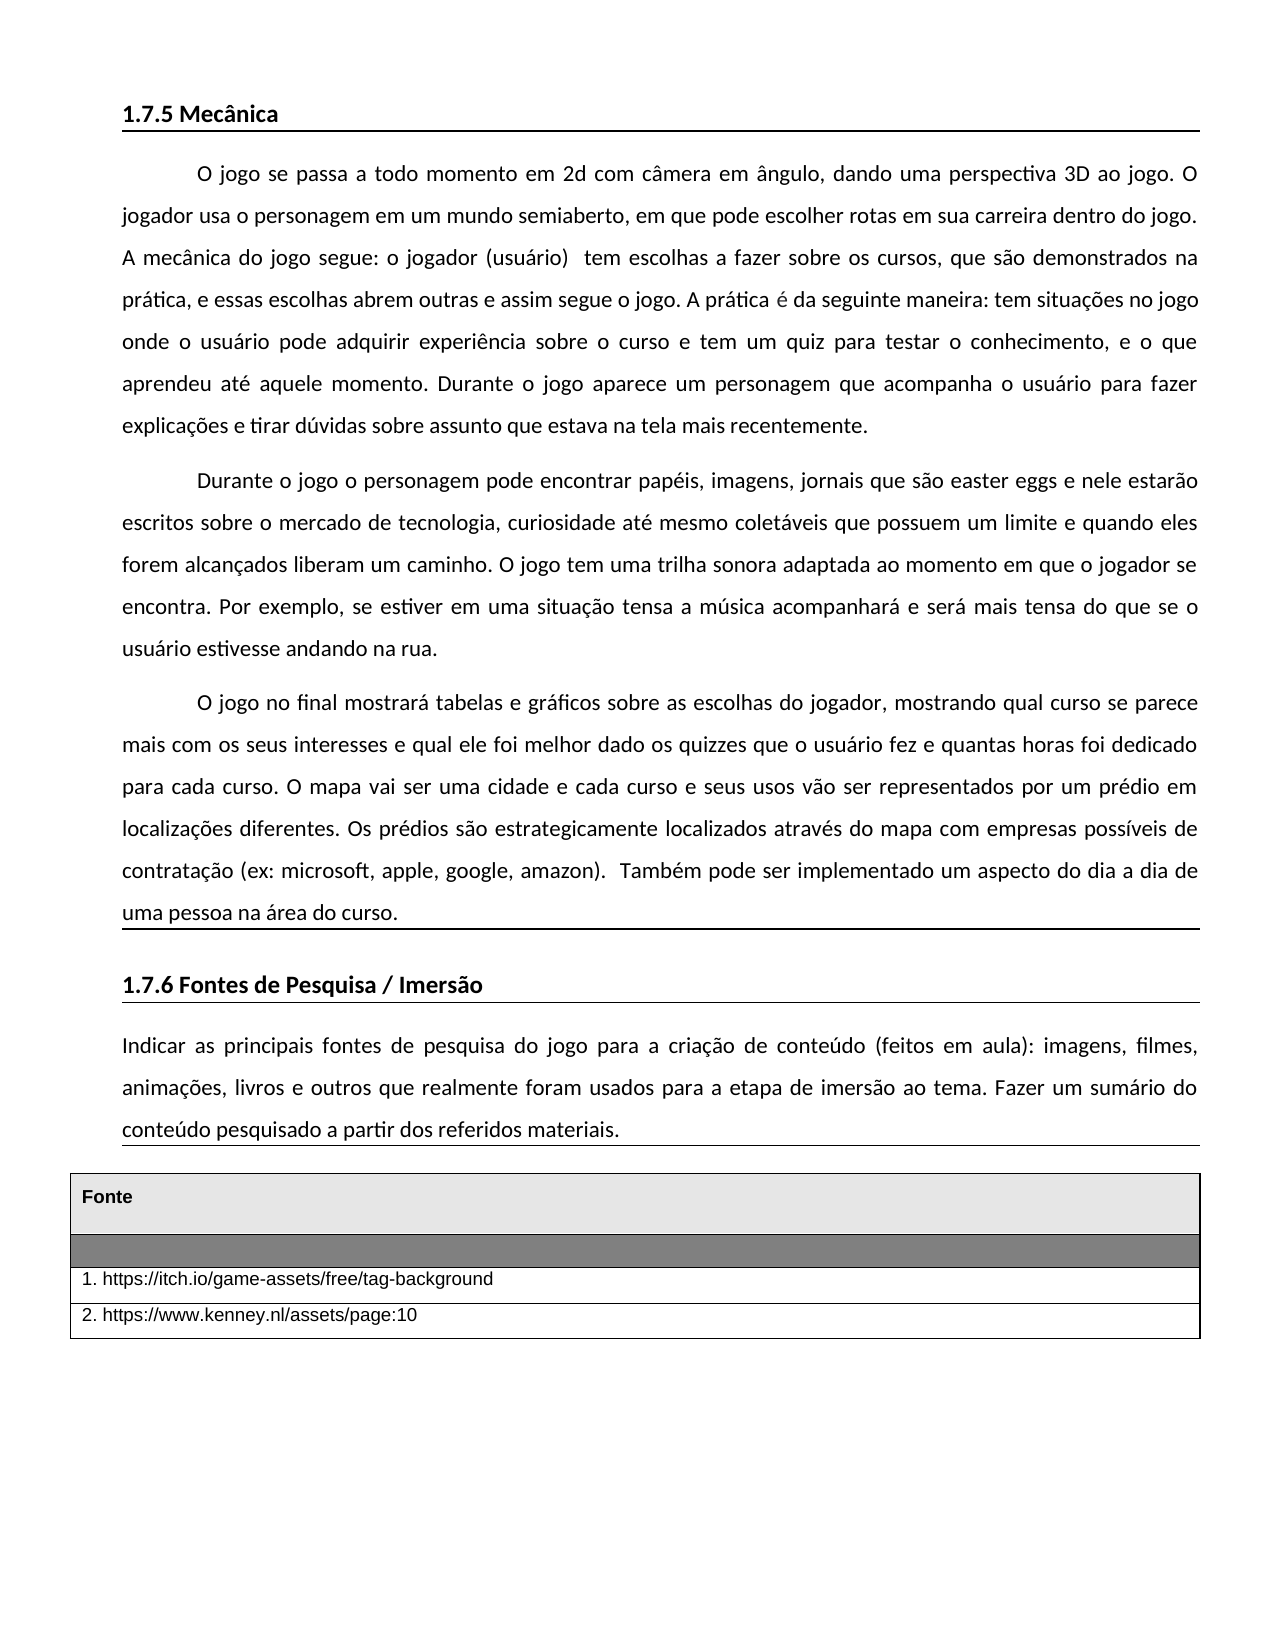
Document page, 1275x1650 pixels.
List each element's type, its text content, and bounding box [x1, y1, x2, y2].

text O jogo no final mostrará tabelas e gráficos sobre as escolhas do jogador, mostrando qual curso se parece mais com os seus interesses e qual ele foi melhor dado os quizzes que o usuário fez e quantas horas foi dedicado para cada curso. O mapa vai ser uma cidade e cada curso e seus usos vão ser representados por um prédio em localizações diferentes. Os prédios são estrategicamente localizados através do mapa com empresas possíveis de contratação (ex: microsoft, apple, google, amazon). Também pode ser implementado um aspecto do dia a dia de uma pessoa na área do curso. [122, 688, 1200, 928]
text Indicar as principais fontes de pesquisa do jogo para a criação de conteúdo (feitos em aula): imagens, filmes, animações, livros e outros que realmente foram usados para a etapa de imersão ao tema. Fazer um sumário do conteúdo pesquisado a partir dos referidos materiais. [122, 1031, 1200, 1145]
text Durante o jogo o personagem pode encontrar papéis, imagens, jornais que são easter eggs e nele estarão escritos sobre o mercado de tecnologia, curiosidade até mesmo coletáveis que possuem um limite e quando eles forem alcançados liberam um caminho. O jogo tem uma trilha sonora adaptada ao momento em que o jogador se encontra. Por exemplo, se estiver em uma situação tensa a música acompanhará e será mais tensa do que se o usuário estivesse andando na rua. [122, 466, 1200, 662]
table_cell 2. https://www.kenney.nl/assets/page:10 [71, 1304, 1199, 1338]
table_header Fonte [71, 1174, 1199, 1233]
text 1.7.5 Mecânica [122, 98, 1200, 130]
text 1.7.6 Fontes de Pesquisa / Imersão [122, 969, 1200, 1002]
text O jogo se passa a todo momento em 2d com câmera em ângulo, dando uma perspectiva 3D ao jogo. O jogador usa o personagem em um mundo semiaberto, em que pode escolher rotas em sua carreira dentro do jogo. A mecânica do jogo segue: o jogador (usuário) tem escolhas a fazer sobre os cursos, que são demonstrados na prática, e essas escolhas abrem outras e assim segue o jogo. A prática é da seguinte maneira: tem situações no jogo onde o usuário pode adquirir experiência sobre o curso e tem um quiz para testar o conhecimento, e o que aprendeu até aquele momento. Durante o jogo aparece um personagem que acompanha o usuário para fazer explicações e tirar dúvidas sobre assunto que estava na tela mais recentemente. [122, 159, 1200, 439]
table_cell [71, 1235, 1199, 1267]
table_cell 1. https://itch.io/game-assets/free/tag-background [71, 1268, 1199, 1303]
